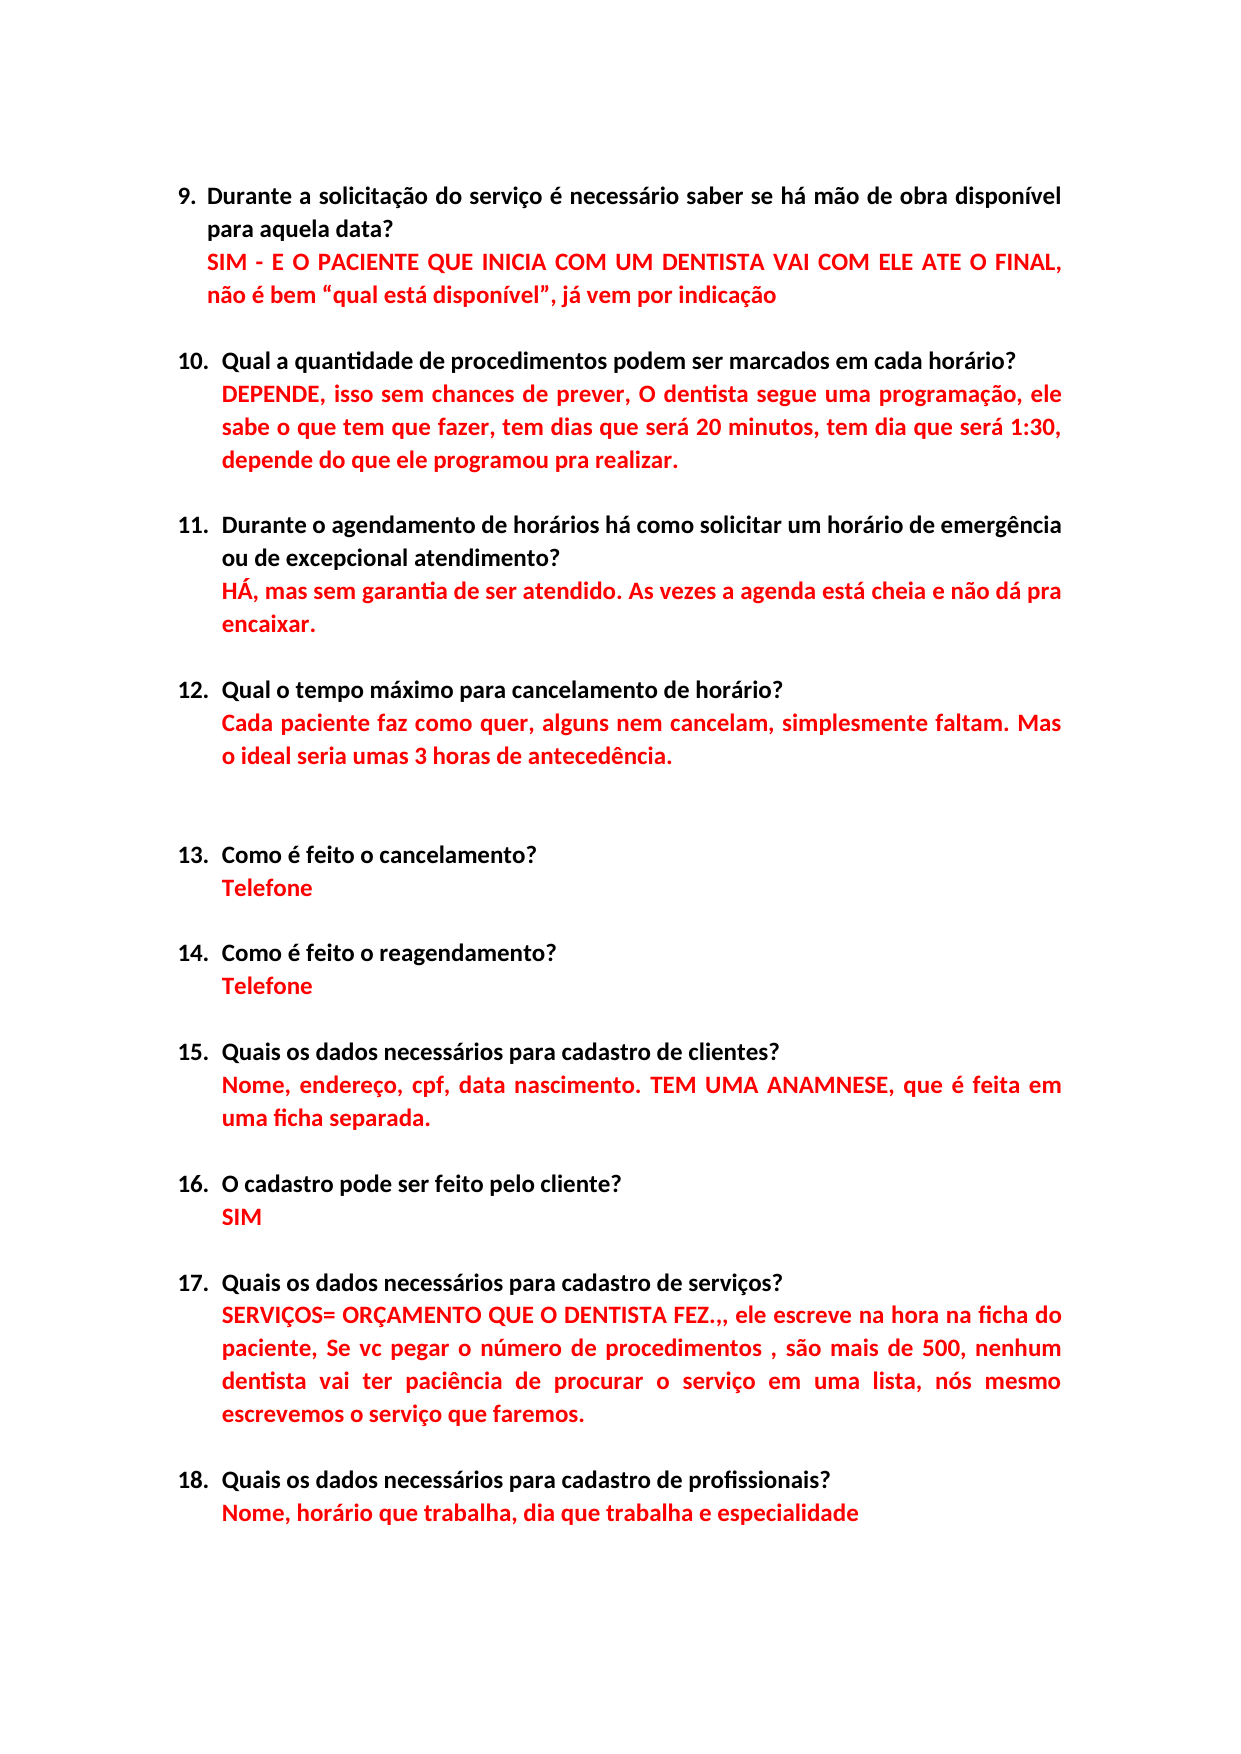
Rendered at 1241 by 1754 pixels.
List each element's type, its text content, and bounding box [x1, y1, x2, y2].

list O cadastro pode ser feito pelo cliente? [177, 1168, 1063, 1198]
list SERVIÇOS= ORÇAMENTO QUE O DENTISTA FEZ.,, ele escreve na hora na ficha do paciente, Se vc pegar o número de procedimentos , são mais de 500, nenhum dentista vai ter paciência de procurar o serviço em uma lista, nós mesmo escrevemos o serviço que faremos. [222, 1300, 1063, 1429]
list DEPENDE, isso sem chances de prever, O dentista segue uma programação, ele sabe o que tem que fazer, tem dias que será 20 minutos, tem dia que será 1:30, depende do que ele programou pra realizar. [222, 378, 1063, 474]
list Qual o tempo máximo para cancelamento de horário? [177, 674, 1063, 705]
list Qual a quantidade de procedimentos podem ser marcados em cada horário? [177, 345, 1063, 376]
list Telefone [222, 971, 1063, 1001]
list SIM - E O PACIENTE QUE INICIA COM UM DENTISTA VAI COM ELE ATE O FINAL, não é bem “qual está disponível”, já vem por indicação [207, 246, 1063, 310]
list Nome, endereço, cpf, data nascimento. TEM UMA ANAMNESE, que é feita em uma ficha separada. [222, 1069, 1063, 1133]
list Como é feito o reagendamento? [177, 938, 1063, 968]
list Quais os dados necessários para cadastro de profissionais? [177, 1464, 1063, 1495]
list Telefone [222, 872, 1063, 902]
list Durante o agendamento de horários há como solicitar um horário de emergência ou de excepcional atendimento? [177, 510, 1063, 573]
list Quais os dados necessários para cadastro de serviços? [177, 1267, 1063, 1297]
list Durante a solicitação do serviço é necessário saber se há mão de obra disponível para aquela data? [177, 181, 1063, 244]
list Nome, horário que trabalha, dia que trabalha e especialidade [222, 1497, 1063, 1528]
list Como é feito o cancelamento? [177, 839, 1063, 869]
list HÁ, mas sem garantia de ser atendido. As vezes a agenda está cheia e não dá pra encaixar. [222, 576, 1063, 639]
list SIM [222, 1201, 1063, 1231]
list Cada paciente faz como quer, alguns nem cancelam, simplesmente faltam. Mas o ideal seria umas 3 horas de antecedência. [222, 707, 1063, 771]
list Quais os dados necessários para cadastro de clientes? [177, 1036, 1063, 1067]
